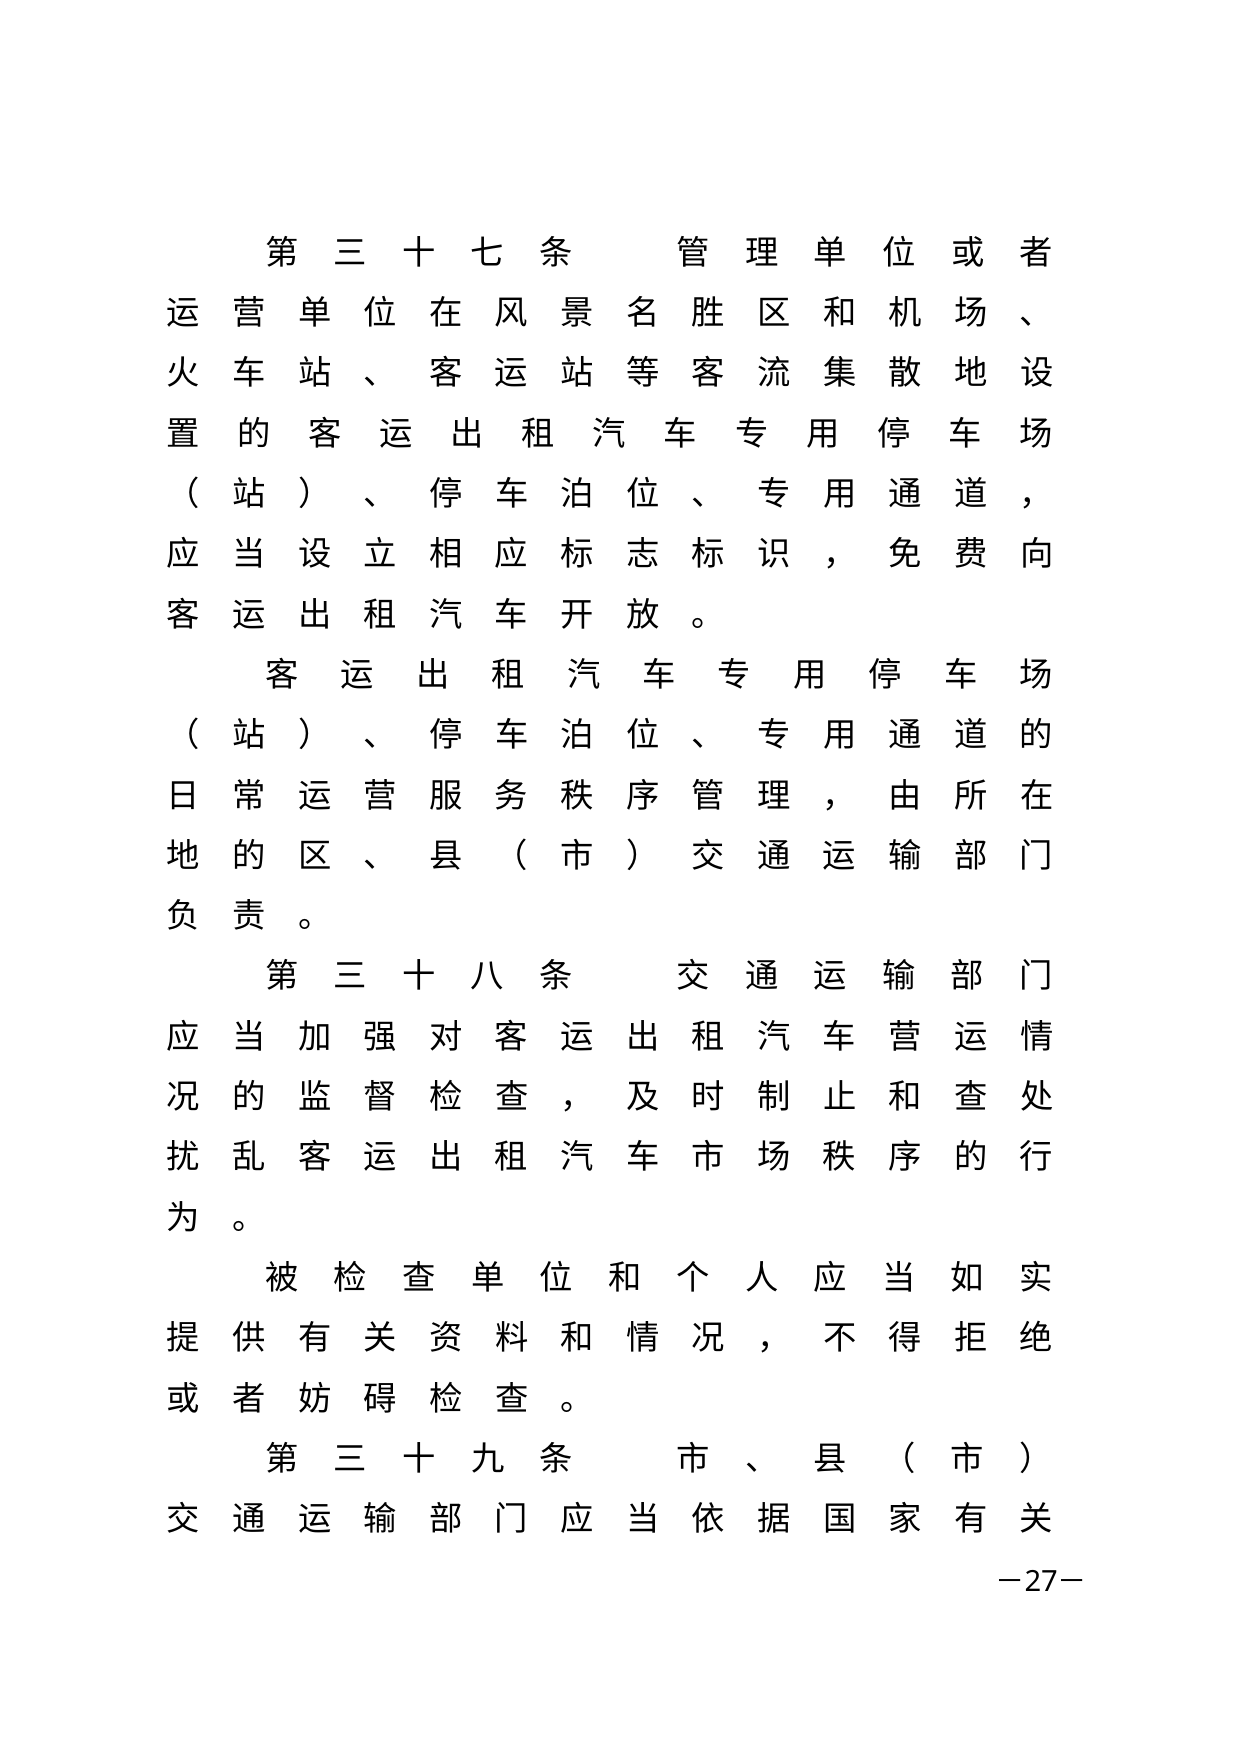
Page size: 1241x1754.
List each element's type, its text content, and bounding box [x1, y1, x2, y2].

text 客运出租汽车专用停车场（站）、停车泊位、专用通道的日常运营服务秩序管理，由所在地的区、县（市）交通运输部门负责。 [167, 642, 1085, 943]
text 第三十八条 交通运输部门应当加强对客运出租汽车营运情况的监督检查，及时制止和查处扰乱客运出租汽车市场秩序的行为。 [167, 943, 1085, 1245]
text 第三十七条 管理单位或者运营单位在风景名胜区和机场、火车站、客运站等客流集散地设置的客运出租汽车专用停车场（站）、停车泊位、专用通道，应当设立相应标志标识，免费向客运出租汽车开放。 [167, 219, 1085, 642]
text 被检查单位和个人应当如实提供有关资料和情况，不得拒绝或者妨碍检查。 [167, 1245, 1085, 1426]
text 第三十九条 市、县（市）交通运输部门应当依据国家有关规定建立以客观评价、安全营运情况为主要内容的考核体系和标准，对客运出租汽车经营者和驾驶员进行客运经营服务质量信誉考核。考核结果作为巡游车车辆经营权奖励、核减、延续经营和网约车平台公司延续经营、网约车车辆道路运输证办理以及驾驶员奖惩的依据。 [167, 1426, 1085, 1546]
